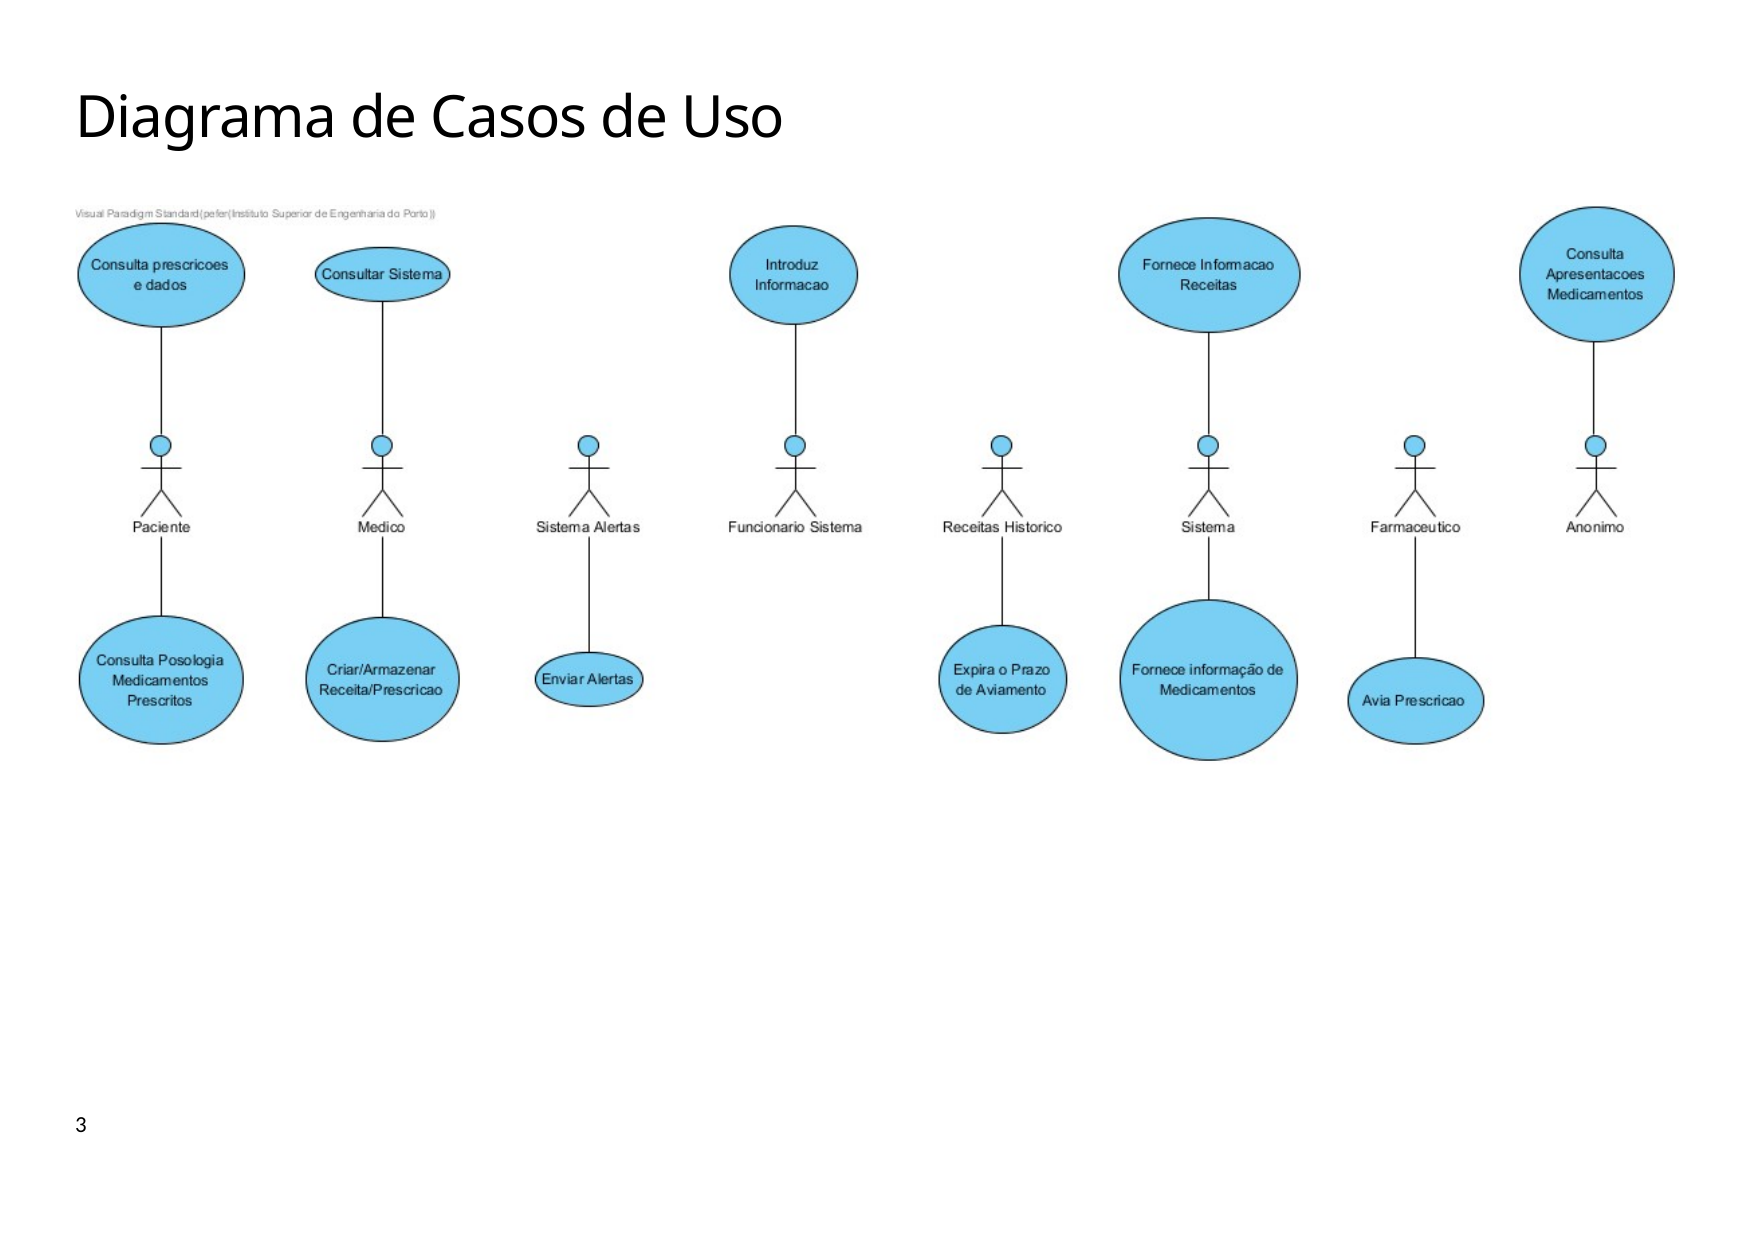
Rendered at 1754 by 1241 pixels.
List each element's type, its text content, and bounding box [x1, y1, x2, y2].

title Diagrama de Casos de Uso [75, 75, 1679, 154]
picture [75, 205, 1679, 765]
